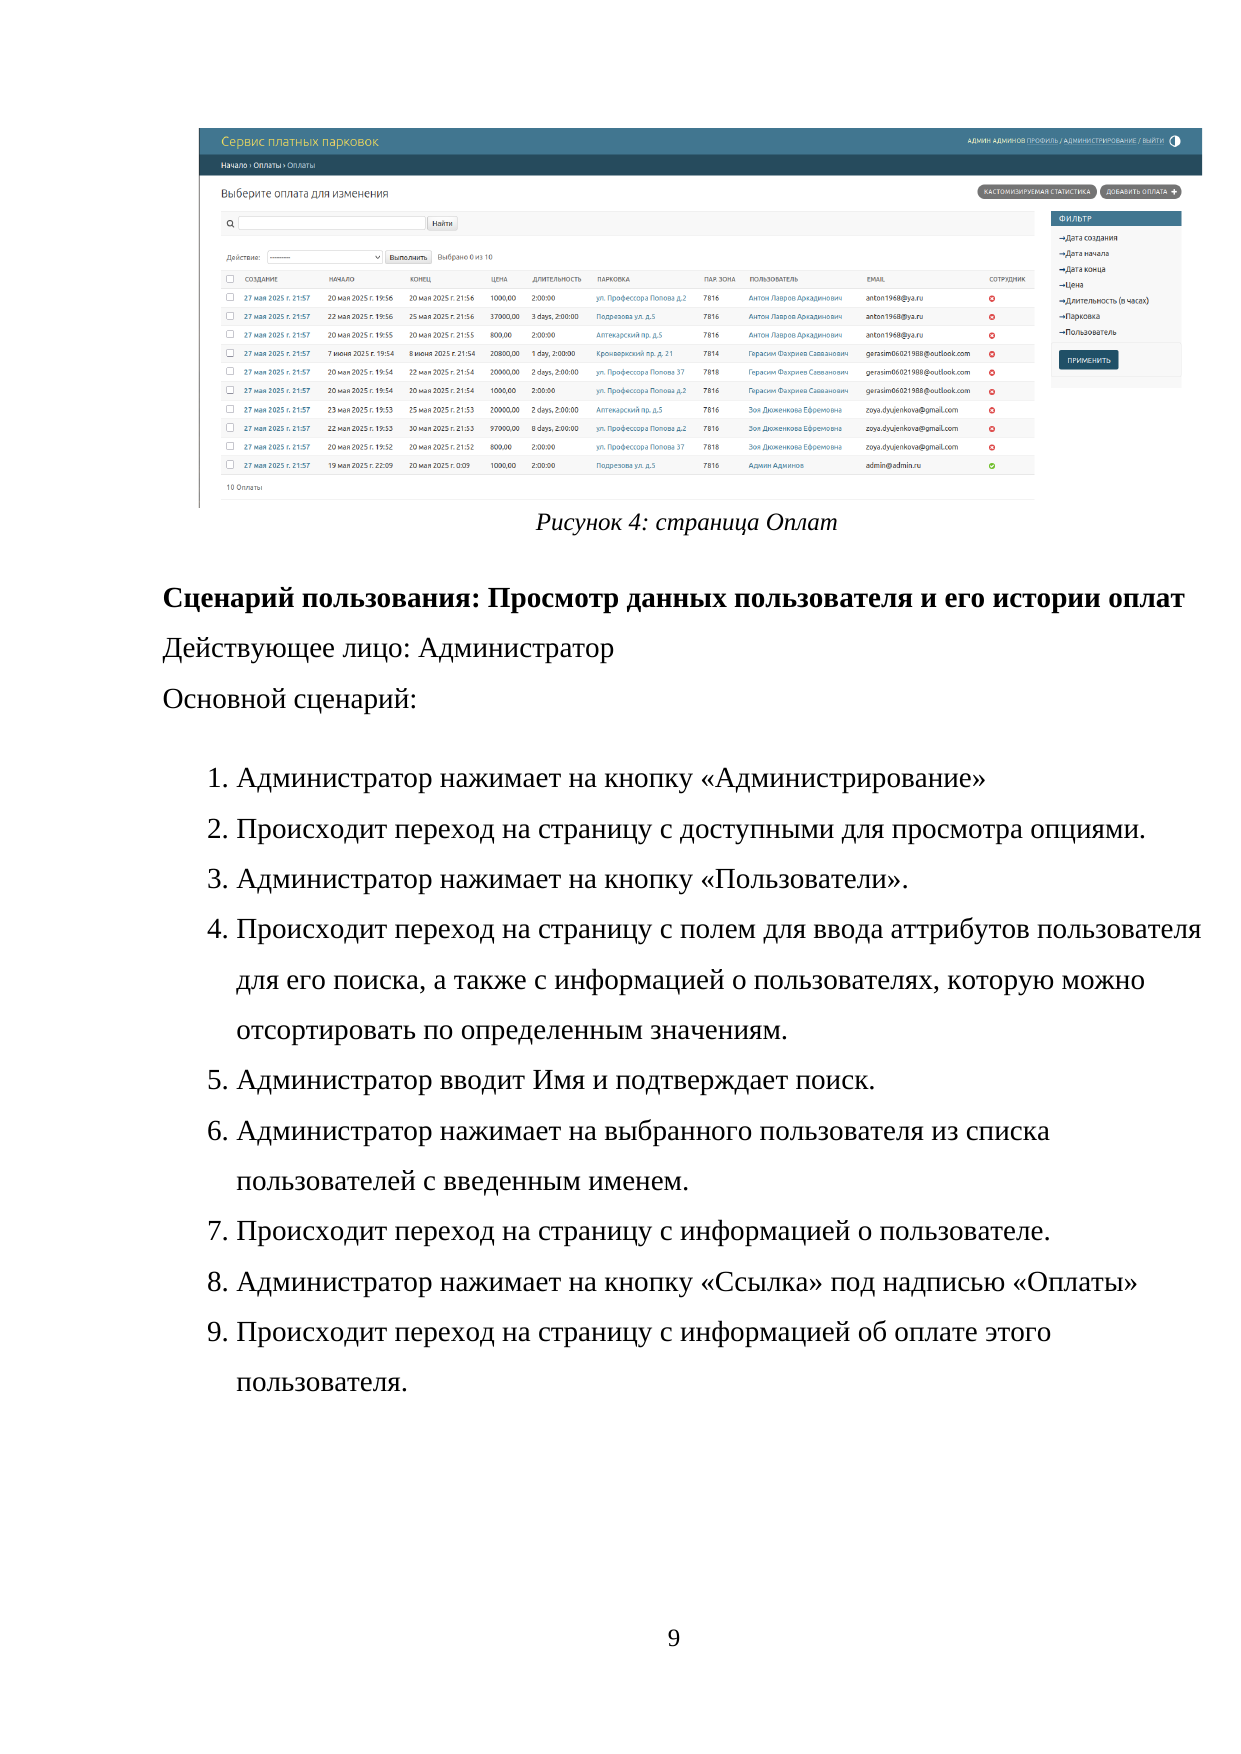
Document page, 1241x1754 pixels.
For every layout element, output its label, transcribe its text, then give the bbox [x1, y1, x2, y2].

list Происходит переход на страницу с информацией о пользователе. [207, 1213, 1211, 1247]
list Происходит переход на страницу с полем для ввода аттрибутов пользователя для его поиска, а также с информацией о пользователях, которую можно отсортировать по определенным значениям. [207, 911, 1211, 1046]
list Администратор нажимает на кнопку «Ссылка» под надписью «Оплаты» [207, 1264, 1211, 1297]
list Происходит переход на страницу с информацией об оплате этого пользователя. [207, 1314, 1211, 1398]
list Администратор нажимает на выбранного пользователя из списка пользователей с введенным именем. [207, 1113, 1211, 1197]
list Происходит переход на страницу с доступными для просмотра опциями. [207, 811, 1211, 844]
text Сценарий пользования: Просмотр данных пользователя и его истории оплат Действующее лицо: Администратор Основной сценарий: [162, 580, 1211, 714]
list Администратор вводит Имя и подтверждает поиск. [207, 1062, 1211, 1096]
list Администратор нажимает на кнопку «Администрирование» [207, 761, 1211, 794]
picture [198, 128, 1203, 508]
list Администратор нажимает на кнопку «Пользователи». [207, 861, 1211, 895]
